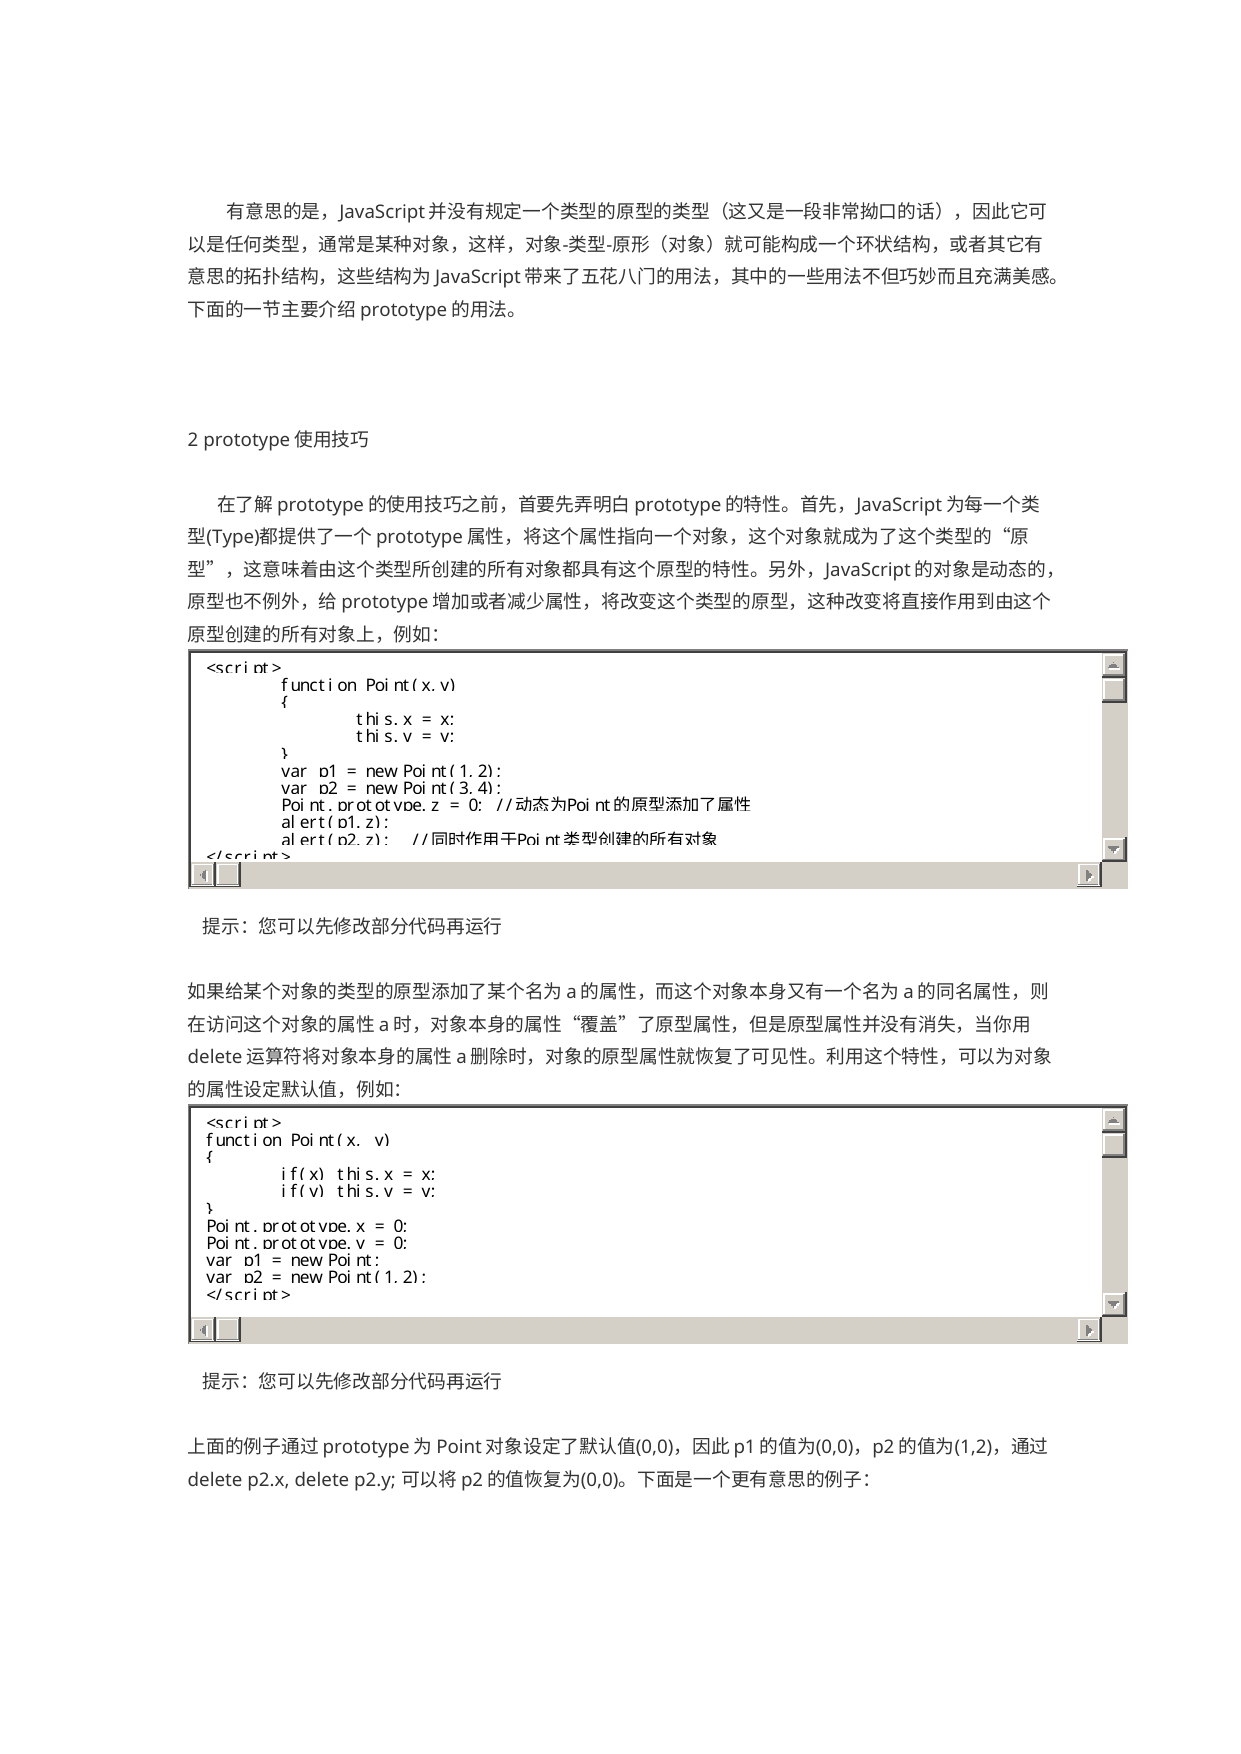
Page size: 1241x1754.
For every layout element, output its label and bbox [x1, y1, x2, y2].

text [187, 162, 1053, 1494]
